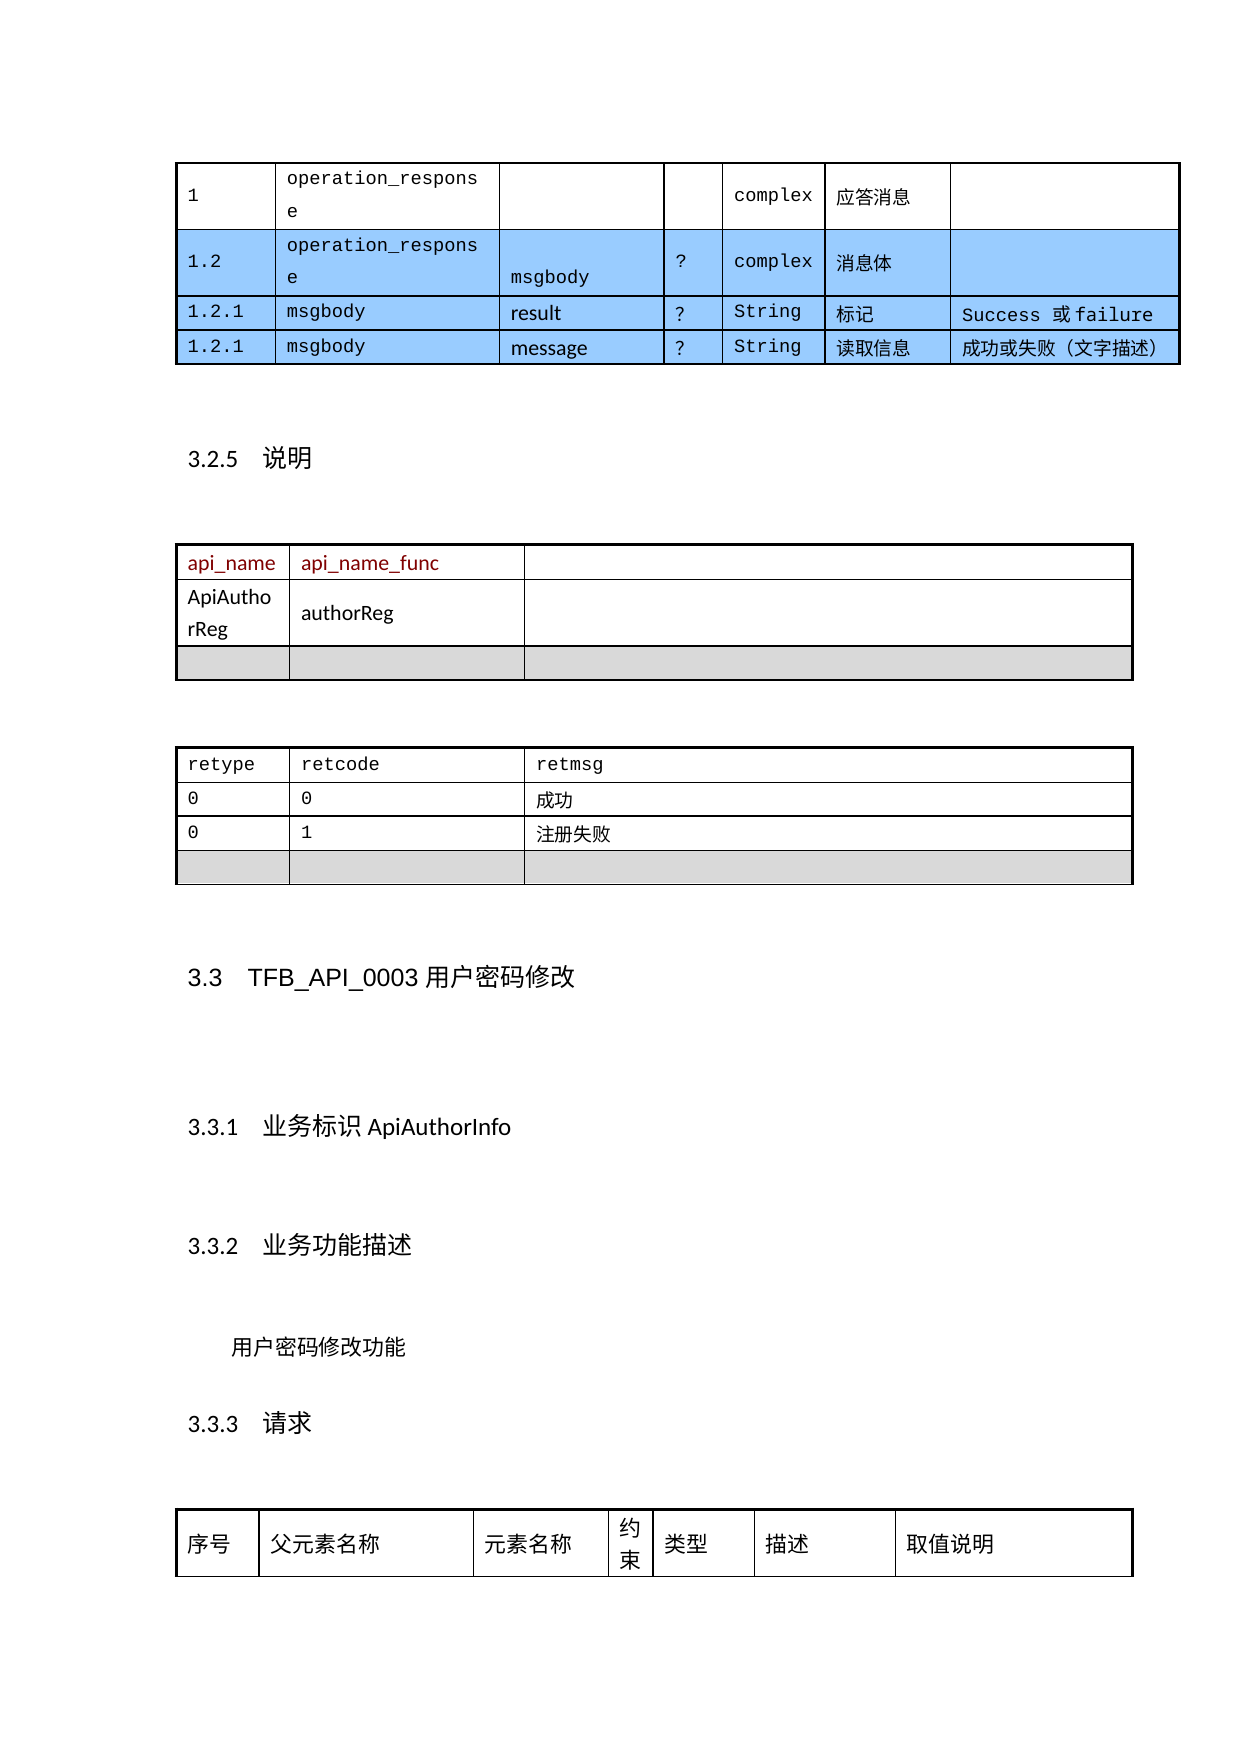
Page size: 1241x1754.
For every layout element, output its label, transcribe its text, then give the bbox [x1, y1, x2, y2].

table_cell 成功 [525, 783, 1131, 815]
table_cell message [500, 331, 663, 363]
table_header 类型 [654, 1511, 754, 1576]
table_cell [951, 230, 1178, 295]
table_cell 1 [178, 164, 275, 228]
subtitle 请求 [187, 1389, 1053, 1454]
table_cell ？ [665, 297, 722, 329]
table_header retype [178, 749, 289, 781]
table_header 父元素名称 [260, 1511, 473, 1576]
table_cell msgbody [276, 331, 499, 363]
table_cell operation_response [276, 230, 499, 295]
table_cell ApiAuthorReg [178, 580, 289, 645]
table_header 取值说明 [896, 1511, 1131, 1576]
table_cell 1.2 [178, 230, 275, 295]
subtitle TFB_API_0003 用户密码修改 [187, 943, 1053, 1008]
table_header api_name [178, 546, 289, 578]
table_cell [951, 164, 1178, 228]
table_cell 标记 [826, 297, 950, 329]
table_cell 0 [290, 783, 524, 815]
table_cell [525, 580, 1131, 645]
table_cell 0 [178, 783, 289, 815]
table_cell msgbody [500, 230, 663, 295]
table_cell [290, 851, 524, 883]
table_cell 读取信息 [826, 331, 950, 363]
table_header retcode [290, 749, 524, 781]
table_header [525, 546, 1131, 578]
table_cell 1.2.1 [178, 331, 275, 363]
table_cell [525, 647, 1131, 679]
table_header 约束 [609, 1511, 652, 1576]
subtitle 业务标识ApiAuthorInfo [187, 1092, 1053, 1157]
table_cell complex [723, 230, 824, 295]
table_cell String [723, 297, 824, 329]
table_cell operation_response [276, 164, 499, 228]
table_cell [178, 851, 289, 883]
table_cell Success 或failure [951, 297, 1178, 329]
table_cell ? [665, 230, 722, 295]
table_header api_name_func [290, 546, 524, 578]
table_cell complex [723, 164, 824, 228]
table_header 元素名称 [474, 1511, 608, 1576]
table_cell [500, 164, 663, 228]
table_cell String [723, 331, 824, 363]
table_cell result [500, 297, 663, 329]
table_header retmsg [525, 749, 1131, 781]
table_cell authorReg [290, 580, 524, 645]
table_cell 0 [178, 817, 289, 849]
text 用户密码修改功能 [187, 1329, 1053, 1362]
table_cell 消息体 [826, 230, 950, 295]
table_cell 成功或失败（文字描述） [951, 331, 1178, 363]
table_cell [178, 647, 289, 679]
table_cell [525, 851, 1131, 883]
table_header 描述 [755, 1511, 895, 1576]
table_cell 注册失败 [525, 817, 1131, 849]
table_cell 应答消息 [826, 164, 950, 228]
table_cell [665, 164, 722, 228]
table_cell [290, 647, 524, 679]
table_cell 1.2.1 [178, 297, 275, 329]
table_cell ？ [665, 331, 722, 363]
subtitle 说明 [187, 424, 1053, 489]
table_header 序号 [178, 1511, 258, 1576]
subtitle 业务功能描述 [187, 1211, 1053, 1276]
table_cell msgbody [276, 297, 499, 329]
table_cell 1 [290, 817, 524, 849]
